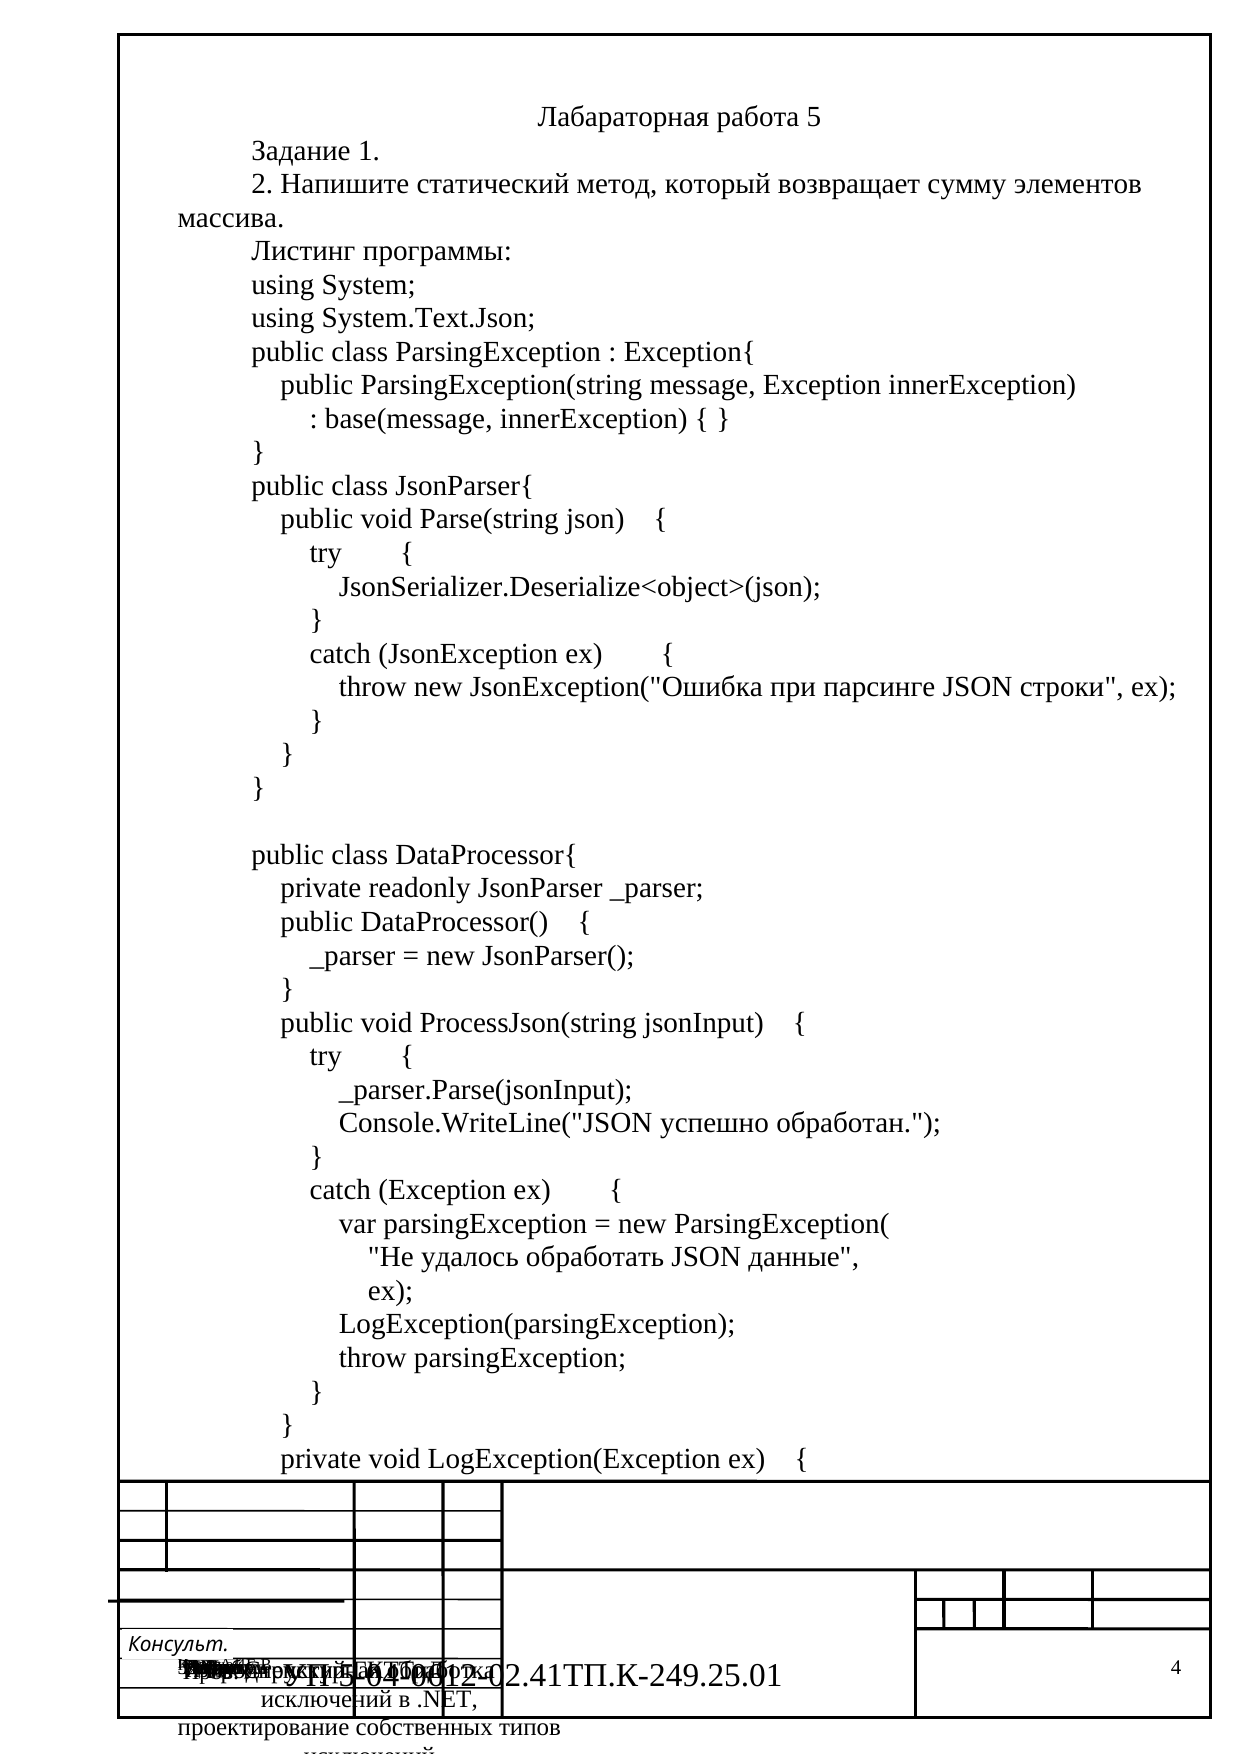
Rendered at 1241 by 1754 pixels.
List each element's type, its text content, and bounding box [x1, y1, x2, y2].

text catch (JsonException ex) { [177, 636, 1181, 669]
text } [177, 1374, 1181, 1407]
text "Не удалось обработать JSON данные", [177, 1239, 1181, 1273]
text _parser = new JsonParser(); [177, 938, 1181, 971]
text } [177, 602, 1181, 636]
text : base(message, innerException) { } [177, 401, 1181, 434]
text public DataProcessor() { [177, 904, 1181, 938]
text try { [177, 1038, 1181, 1072]
text Задание 1. [177, 133, 1181, 166]
text private void LogException(Exception ex) { [177, 1441, 1181, 1474]
text _parser.Parse(jsonInput); [177, 1072, 1181, 1105]
text 2. Напишите статический метод, который возвращает сумму элементов массива. [177, 166, 1181, 233]
text public void Parse(string json) { [177, 502, 1181, 535]
text } [177, 971, 1181, 1005]
text JsonSerializer.Deserialize<object>(json); [177, 569, 1181, 602]
text LogException(parsingException); [177, 1307, 1181, 1340]
text public class DataProcessor{ [177, 837, 1181, 871]
text Листинг программы: [177, 233, 1181, 267]
text catch (Exception ex) { [177, 1172, 1181, 1206]
text } [177, 434, 1181, 468]
text ex); [177, 1273, 1181, 1307]
text public ParsingException(string message, Exception innerException) [177, 367, 1181, 401]
text } [177, 703, 1181, 736]
text using System.Text.Json; [177, 300, 1181, 334]
text } [177, 736, 1181, 770]
text public class ParsingException : Exception{ [177, 334, 1181, 367]
text Лабараторная работа 5 [177, 99, 1181, 133]
text } [177, 770, 1181, 803]
text using System; [177, 267, 1181, 300]
text Console.WriteLine("JSON успешно обработан."); [177, 1105, 1181, 1139]
text throw new JsonException("Ошибка при парсинге JSON строки", ex); [177, 669, 1181, 703]
text private readonly JsonParser _parser; [177, 871, 1181, 904]
text throw parsingException; [177, 1340, 1181, 1374]
text } [177, 1139, 1181, 1172]
text var parsingException = new ParsingException( [177, 1206, 1181, 1239]
text public class JsonParser{ [177, 468, 1181, 502]
text try { [177, 535, 1181, 569]
text public void ProcessJson(string jsonInput) { [177, 1005, 1181, 1038]
text } [177, 1407, 1181, 1441]
